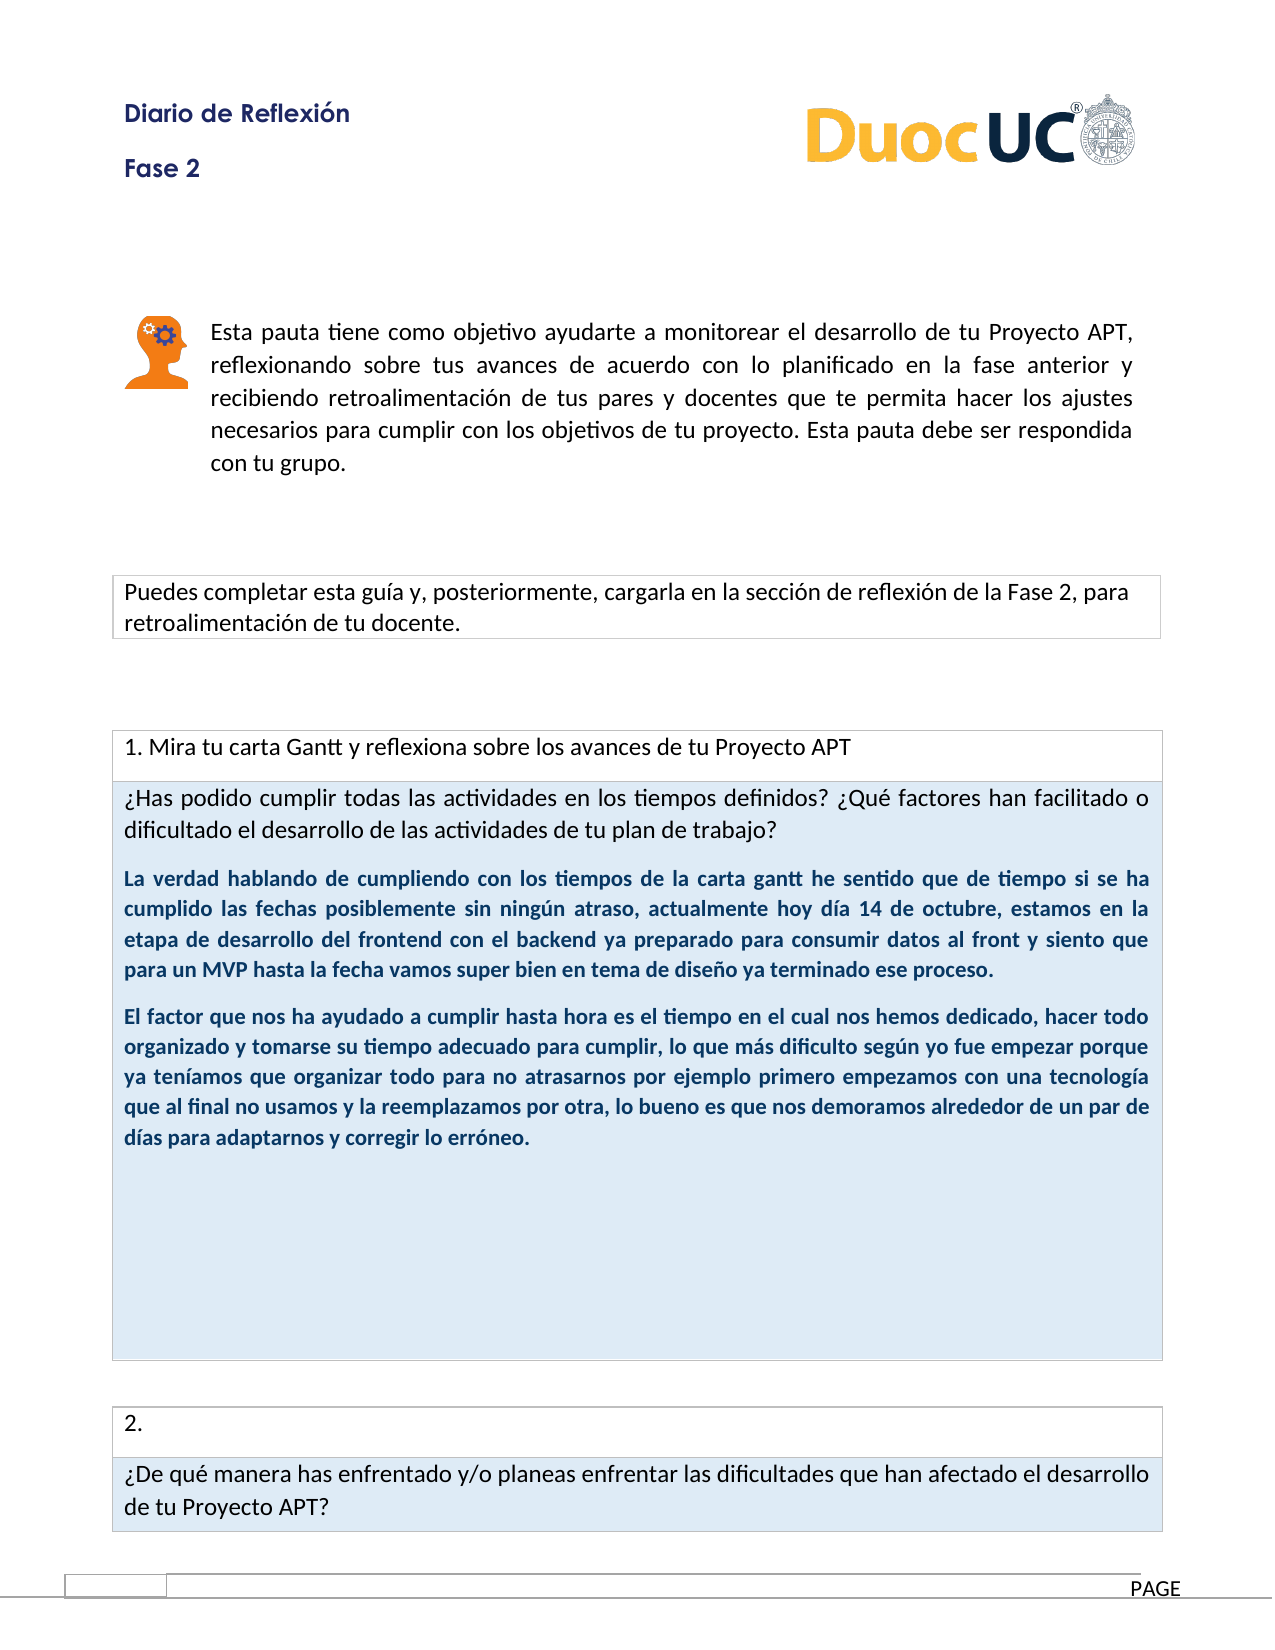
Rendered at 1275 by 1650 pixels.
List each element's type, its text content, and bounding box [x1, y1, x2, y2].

picture [807, 94, 1135, 165]
picture [123, 316, 188, 389]
table_header Puedes completar esta guía y, posteriormente, cargarla en la sección de reflexión de la Fase 2, para retroalimentación de tu docente. [114, 576, 1160, 637]
table_header [112, 316, 199, 544]
table_header 1. Mira tu carta Gantt y reflexiona sobre los avances de tu Proyecto APT [113, 731, 1162, 781]
table_cell ¿Has podido cumplir todas las actividades en los tiempos definidos? ¿Qué factores han facilitado o dificultado el desarrollo de las actividades de tu plan de trabajo? La verdad hablando de cumpliendo con los tiempos de la carta gantt he sentido que de tiempo si se ha cumplido las fechas posiblemente sin ningún atraso, actualmente hoy día 14 de octubre, estamos en la etapa de desarrollo del frontend con el backend ya preparado para consumir datos al front y siento que para un MVP hasta la fecha vamos super bien en tema de diseño ya terminado ese proceso. El factor que nos ha ayudado a cumplir hasta hora es el tiempo en el cual nos hemos dedicado, hacer todo organizado y tomarse su tiempo adecuado para cumplir, lo que más dificulto según yo fue empezar porque ya teníamos que organizar todo para no atrasarnos por ejemplo primero empezamos con una tecnología que al final no usamos y la reemplazamos por otra, lo bueno es que nos demoramos alrededor de un par de días para adaptarnos y corregir lo erróneo. [113, 782, 1162, 1359]
table_header Esta pauta tiene como objetivo ayudarte a monitorear el desarrollo de tu Proyecto APT, reflexionando sobre tus avances de acuerdo con lo planificado en la fase anterior y recibiendo retroalimentación de tus pares y docentes que te permita hacer los ajustes necesarios para cumplir con los objetivos de tu proyecto. Esta pauta debe ser respondida con tu grupo. [199, 316, 1146, 544]
table_header 2. [113, 1408, 1162, 1457]
